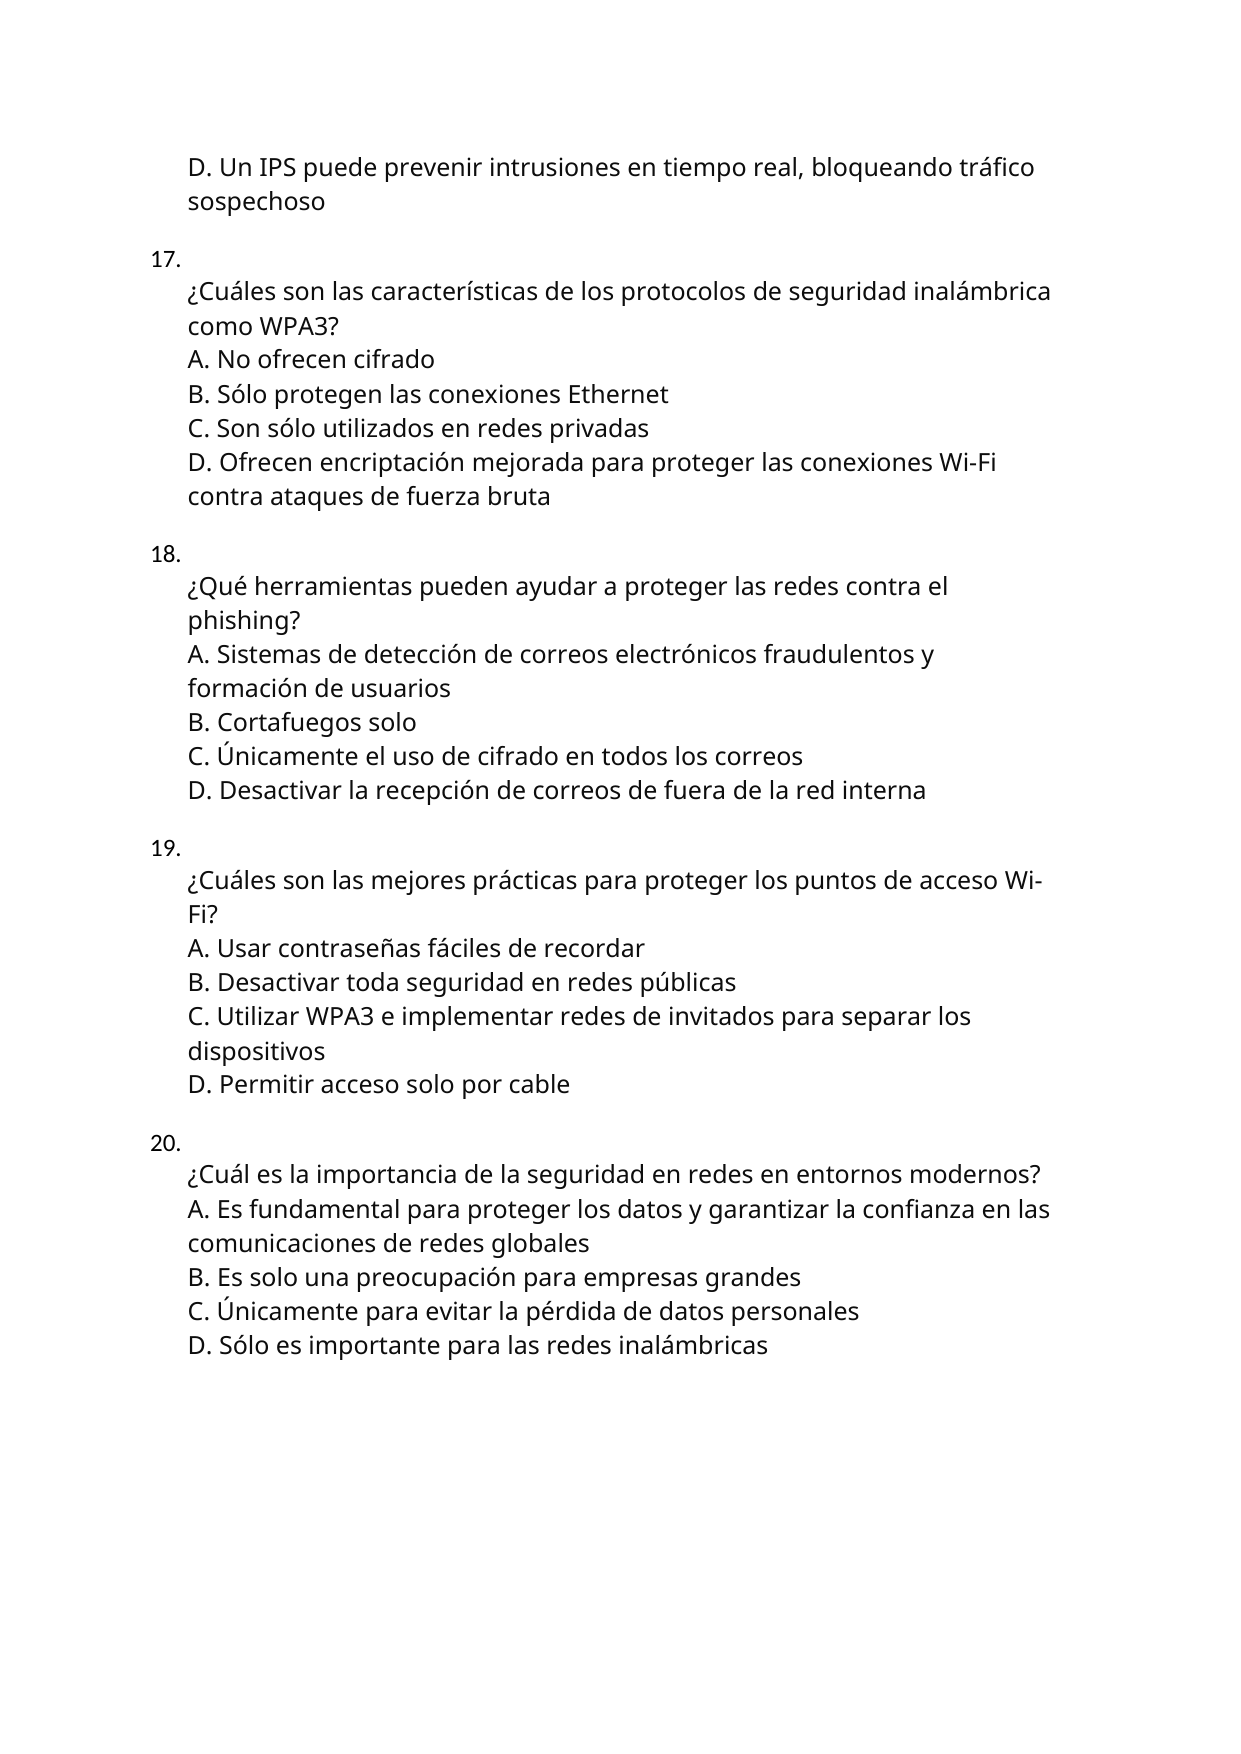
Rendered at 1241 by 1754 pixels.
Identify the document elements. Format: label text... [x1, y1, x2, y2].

text ¿Qué herramientas pueden ayudar a proteger las redes contra el phishing? A. Sistemas de detección de correos electrónicos fraudulentos y formación de usuarios B. Cortafuegos solo C. Únicamente el uso de cifrado en todos los correos D. Desactivar la recepción de correos de fuera de la red interna [187, 568, 1053, 807]
text ¿Cuáles son las características de los protocolos de seguridad inalámbrica como WPA3? A. No ofrecen cifrado B. Sólo protegen las conexiones Ethernet C. Son sólo utilizados en redes privadas D. Ofrecen encriptación mejorada para proteger las conexiones Wi-Fi contra ataques de fuerza bruta [187, 274, 1053, 512]
text ¿Cuáles son las mejores prácticas para proteger los puntos de acceso Wi-Fi? A. Usar contraseñas fáciles de recordar B. Desactivar toda seguridad en redes públicas C. Utilizar WPA3 e implementar redes de invitados para separar los dispositivos D. Permitir acceso solo por cable [218, 863, 1053, 1101]
text ¿Cuál es la importancia de la seguridad en redes en entornos modernos? A. Es fundamental para proteger los datos y garantizar la confianza en las comunicaciones de redes globales B. Es solo una preocupación para empresas grandes C. Únicamente para evitar la pérdida de datos personales D. Sólo es importante para las redes inalámbricas [187, 1157, 1053, 1362]
